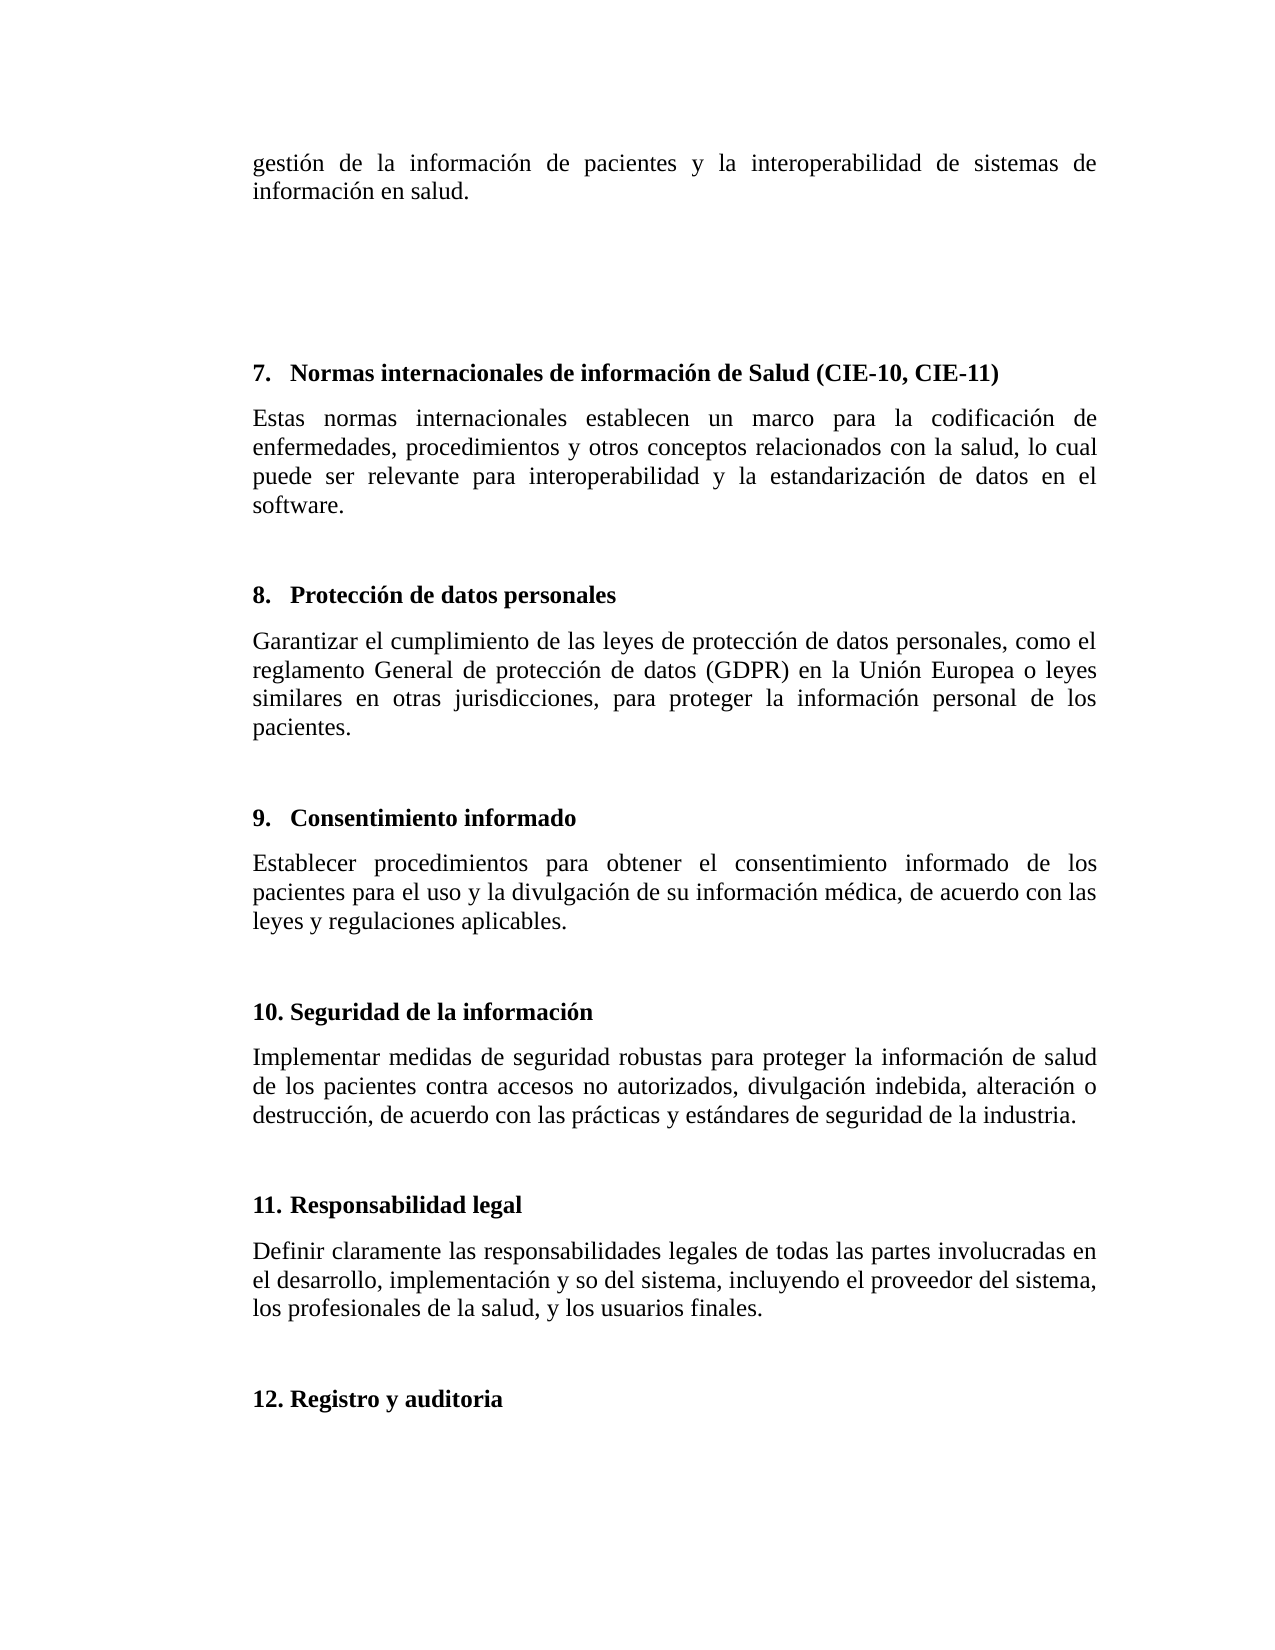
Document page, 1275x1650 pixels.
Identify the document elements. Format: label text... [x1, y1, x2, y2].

list Registro y auditoria [252, 1384, 1098, 1413]
text Definir claramente las responsabilidades legales de todas las partes involucradas en el desarrollo, implementación y so del sistema, incluyendo el proveedor del sistema, los profesionales de la salud, y los usuarios finales. [252, 1236, 1098, 1322]
list Normas internacionales de información de Salud (CIE-10, CIE-11) [252, 358, 1098, 387]
text Garantizar el cumplimiento de las leyes de protección de datos personales, como el reglamento General de protección de datos (GDPR) en la Unión Europea o leyes similares en otras jurisdicciones, para proteger la información personal de los pacientes. [252, 626, 1098, 741]
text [252, 148, 1098, 205]
list Responsabilidad legal [252, 1191, 1098, 1219]
list Seguridad de la información [252, 997, 1098, 1026]
list Protección de datos personales [252, 581, 1098, 609]
text Estas normas internacionales establecen un marco para la codificación de enfermedades, procedimientos y otros conceptos relacionados con la salud, lo cual puede ser relevante para interoperabilidad y la estandarización de datos en el software. [252, 403, 1098, 518]
text Implementar medidas de seguridad robustas para proteger la información de salud de los pacientes contra accesos no autorizados, divulgación indebida, alteración o destrucción, de acuerdo con las prácticas y estándares de seguridad de la industria. [252, 1042, 1098, 1128]
list Consentimiento informado [252, 803, 1098, 832]
text Establecer procedimientos para obtener el consentimiento informado de los pacientes para el uso y la divulgación de su información médica, de acuerdo con las leyes y regulaciones aplicables. [252, 848, 1098, 935]
